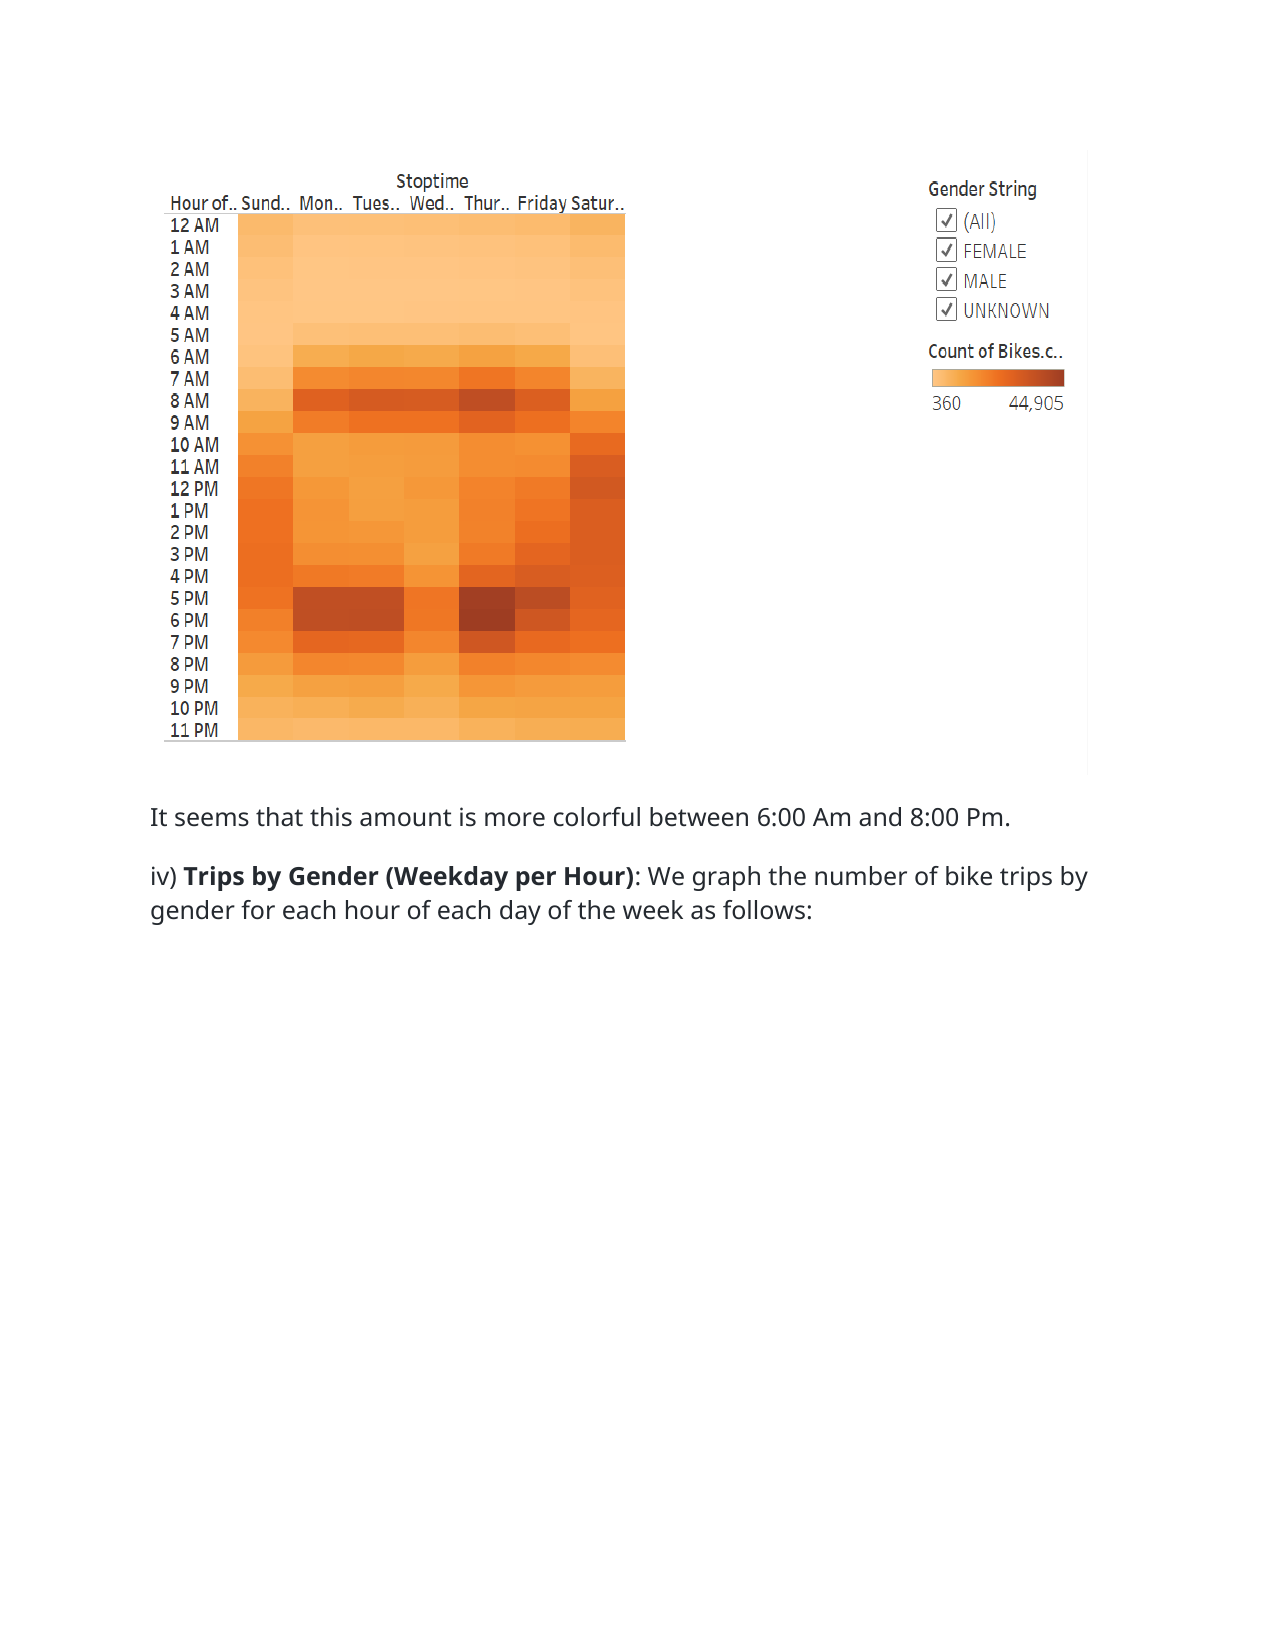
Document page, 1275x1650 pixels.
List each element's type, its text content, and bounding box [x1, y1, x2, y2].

text iv) Trips by Gender (Weekday per Hour): We graph the number of bike trips by gender for each hour of each day of the week as follows: [150, 859, 1125, 927]
text It seems that this amount is more colorful between 6:00 Am and 8:00 Pm. [150, 800, 1125, 834]
picture [150, 150, 1088, 775]
